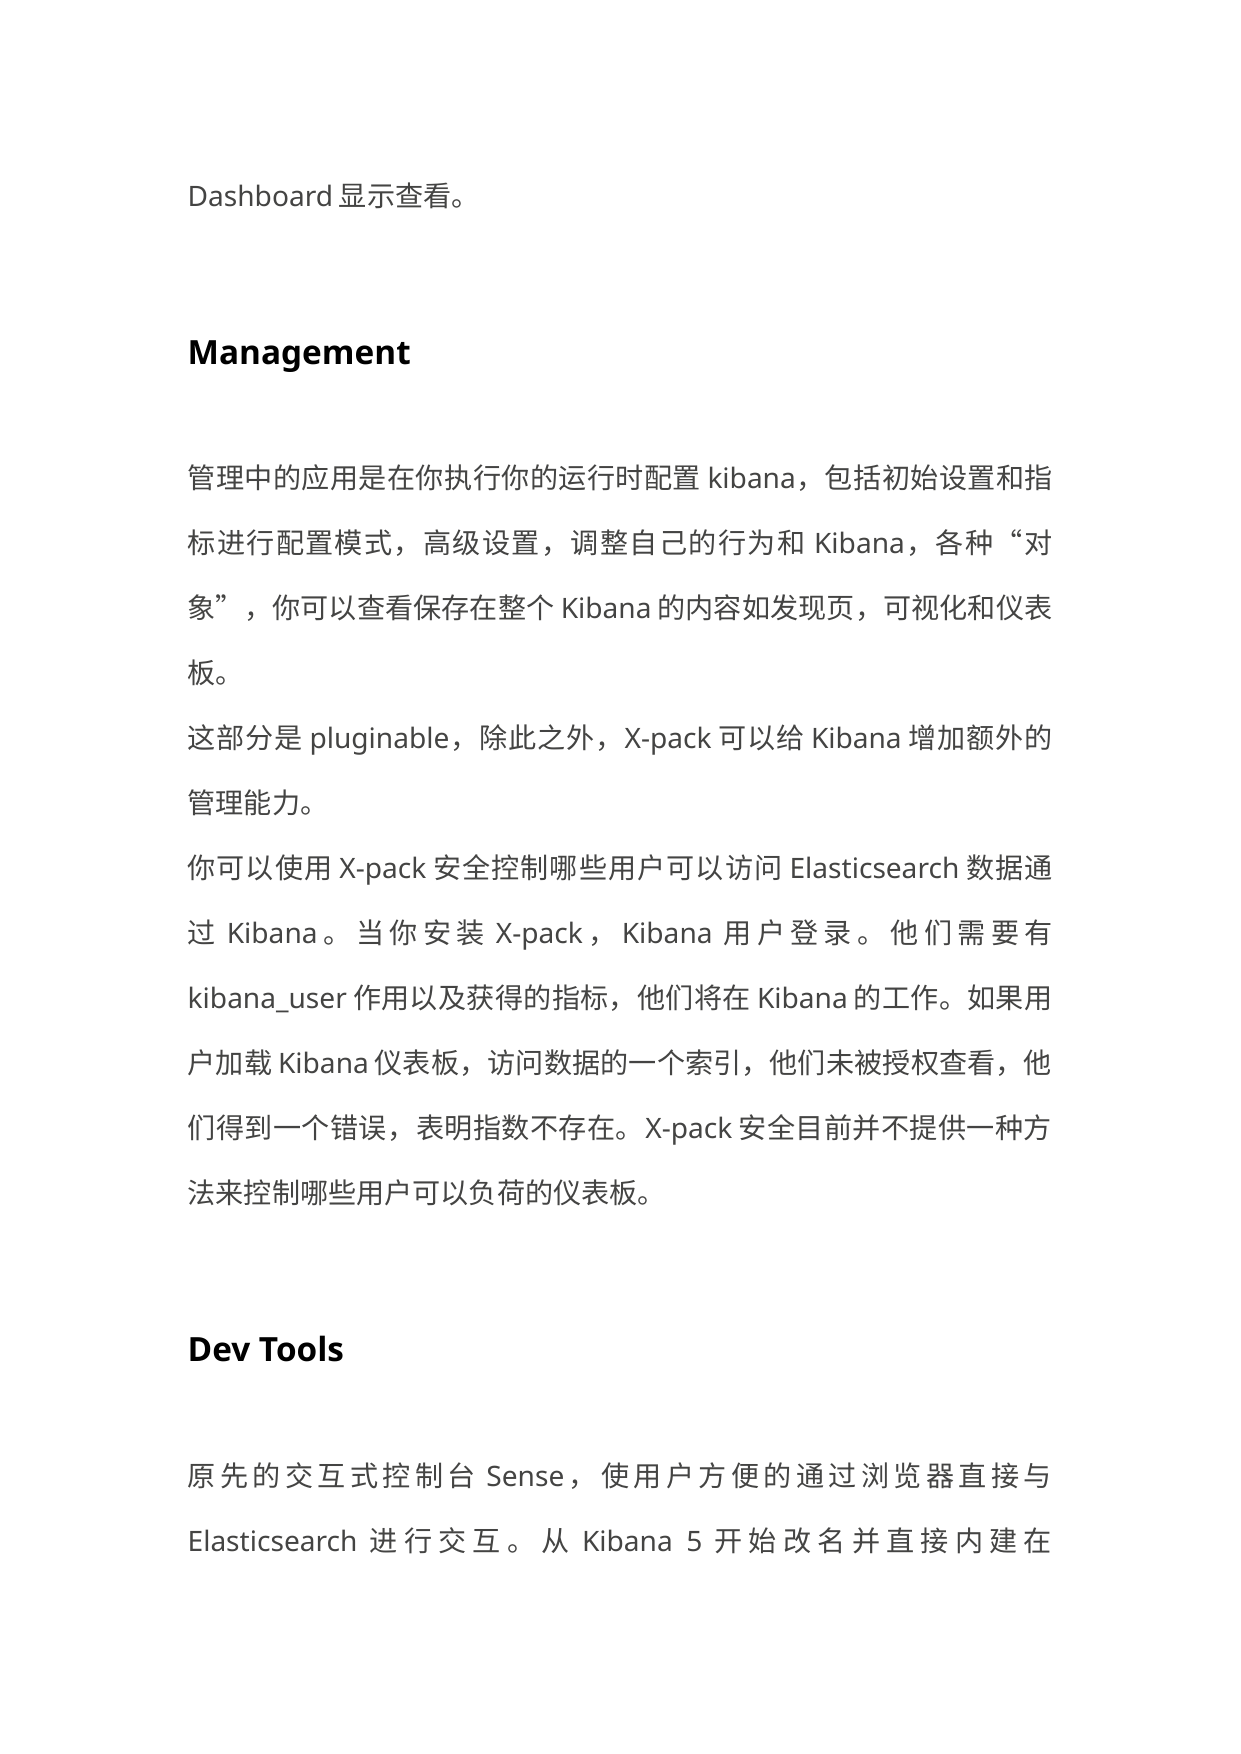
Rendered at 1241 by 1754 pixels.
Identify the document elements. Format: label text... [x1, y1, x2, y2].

subtitle Dev Tools [187, 1316, 1053, 1381]
text 管理中的应用是在你执行你的运行时配置kibana，包括初始设置和指标进行配置模式，高级设置，调整自己的行为和Kibana，各种“对象”，你可以查看保存在整个Kibana的内容如发现页，可视化和仪表板。 这部分是pluginable，除此之外，X-pack可以给Kibana增加额外的管理能力。 你可以使用X-pack安全控制哪些用户可以访问Elasticsearch数据通过Kibana。当你安装X-pack，Kibana用户登录。他们需要有kibana_user作用以及获得的指标，他们将在Kibana的工作。如果用户加载Kibana仪表板，访问数据的一个索引，他们未被授权查看，他们得到一个错误，表明指数不存在。X-pack安全目前并不提供一种方法来控制哪些用户可以负荷的仪表板。 [187, 444, 1053, 1224]
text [187, 162, 1053, 227]
subtitle Management [187, 319, 1053, 384]
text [187, 1442, 1053, 1572]
